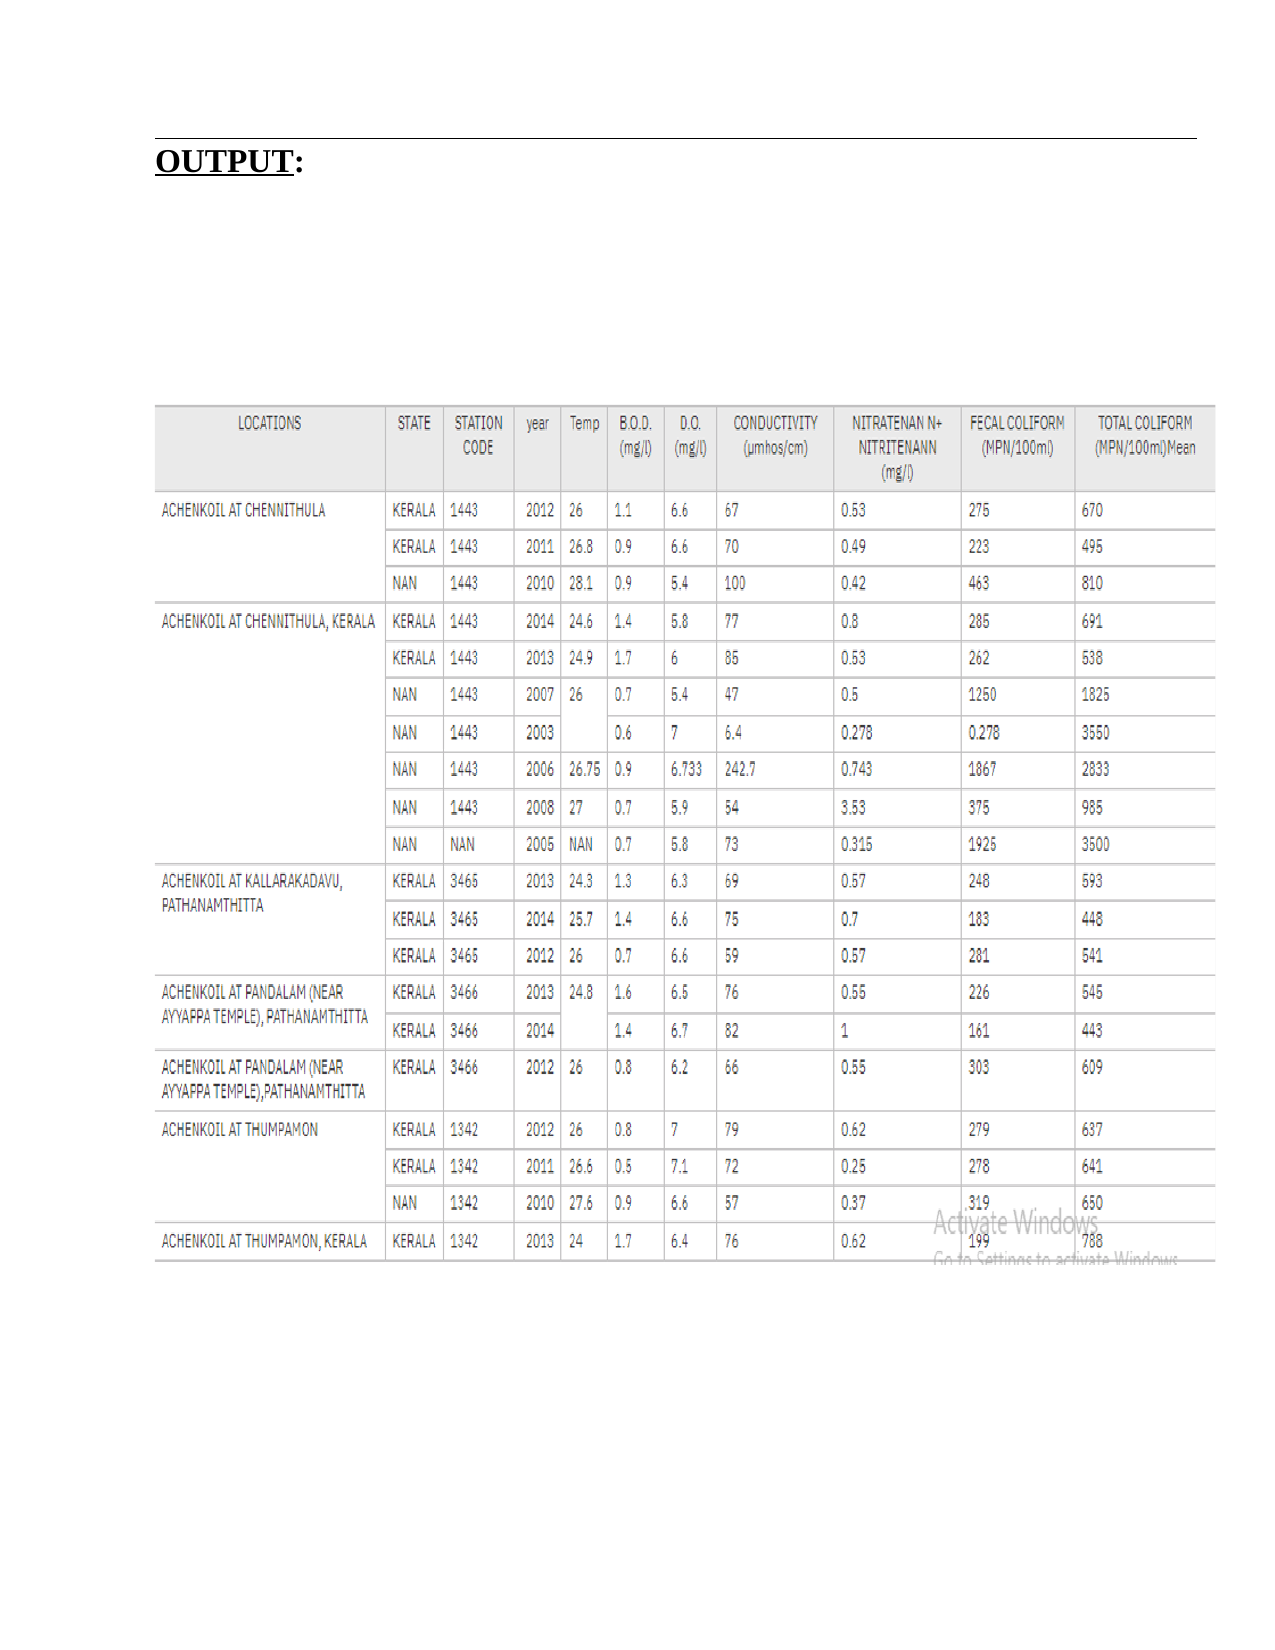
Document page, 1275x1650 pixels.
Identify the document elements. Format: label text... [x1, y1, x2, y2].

list OUTPUT: [155, 113, 1200, 180]
picture [154, 391, 1216, 1265]
